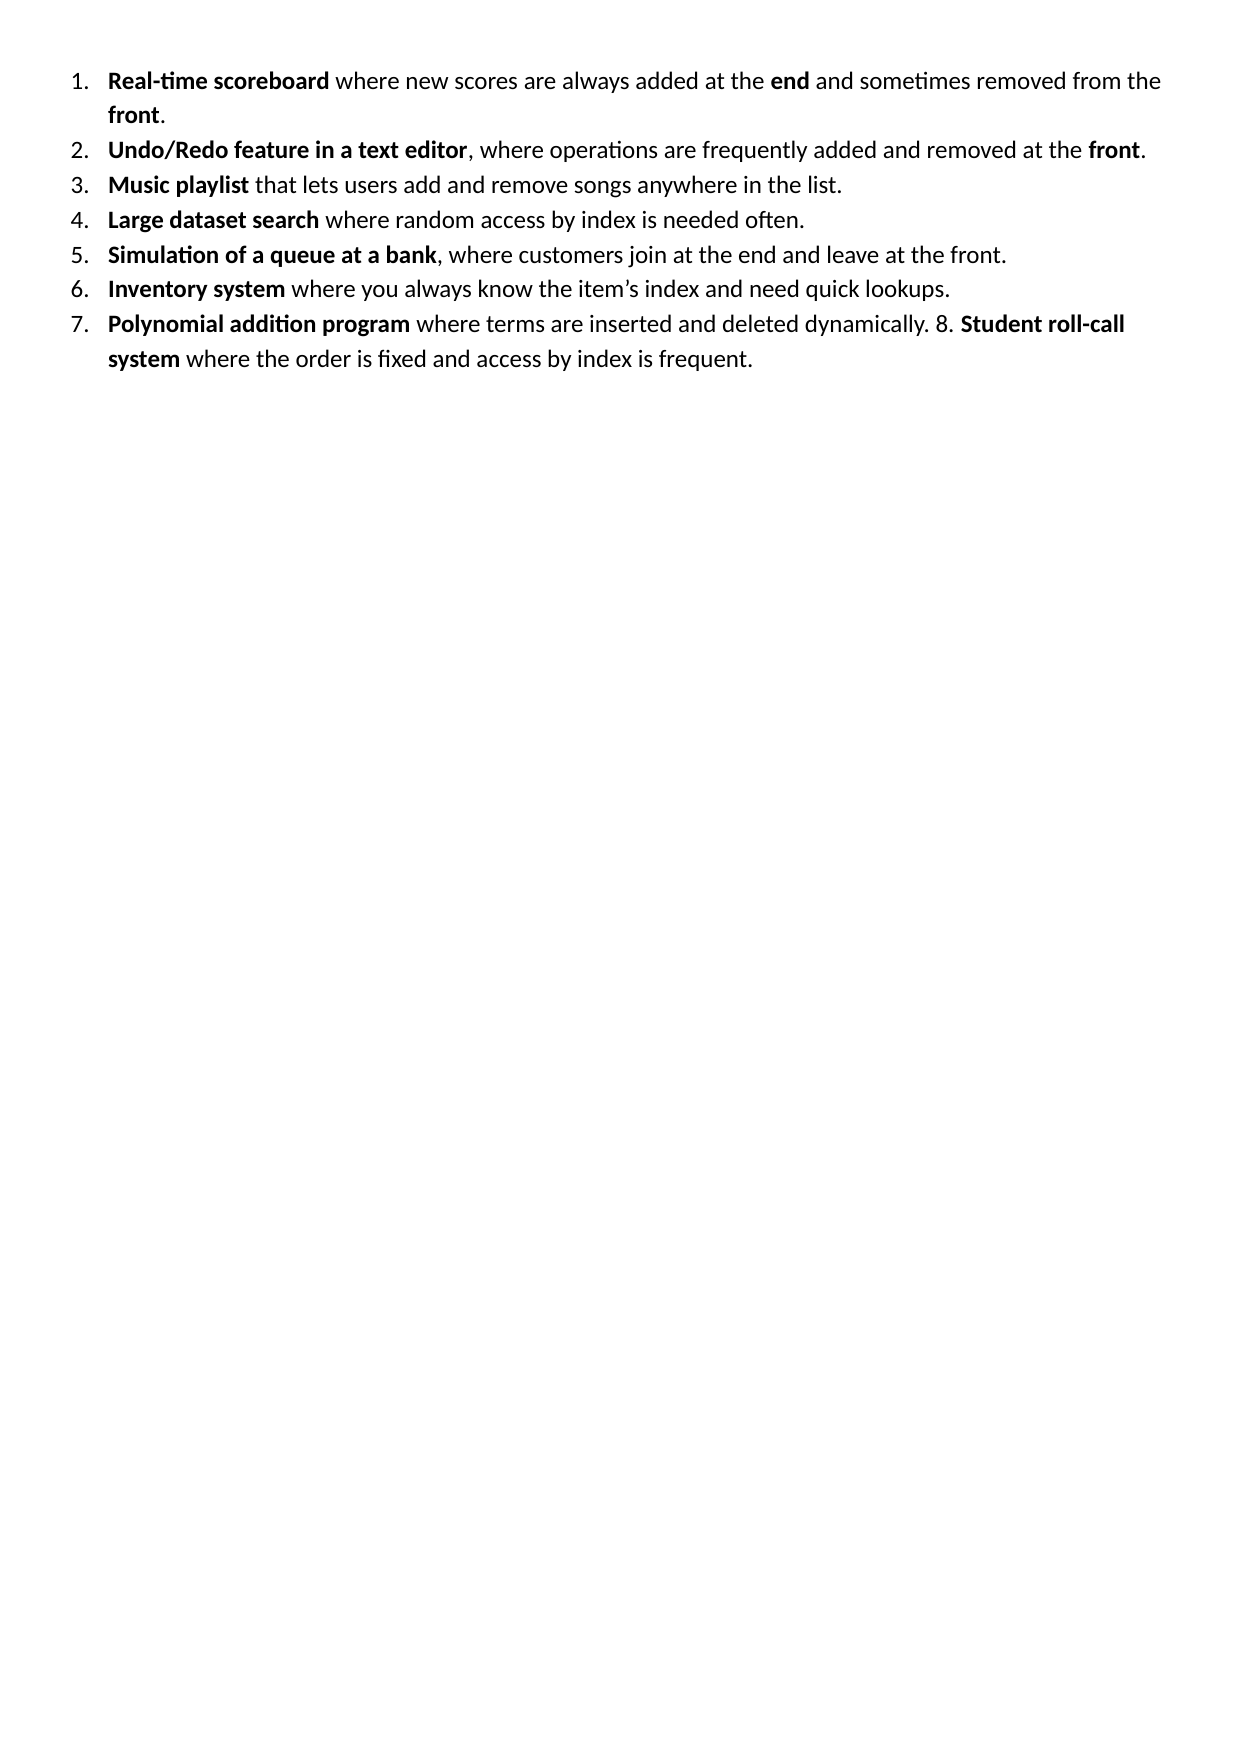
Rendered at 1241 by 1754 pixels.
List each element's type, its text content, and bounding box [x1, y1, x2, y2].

list Undo/Redo feature in a text editor, where operations are frequently added and removed at the front. [70, 134, 1173, 165]
list Large dataset search where random access by index is needed often. [70, 204, 1173, 234]
list Music playlist that lets users add and remove songs anywhere in the list. [70, 169, 1173, 200]
list Real-time scoreboard where new scores are always added at the end and sometimes removed from the front. [70, 65, 1173, 130]
list Inventory system where you always know the item’s index and need quick lookups. [70, 273, 1173, 304]
list Simulation of a queue at a bank, where customers join at the end and leave at the front. [70, 239, 1173, 269]
list Polynomial addition program where terms are inserted and deleted dynamically. 8. Student roll-call system where the order is fixed and access by index is frequent. [70, 308, 1173, 373]
